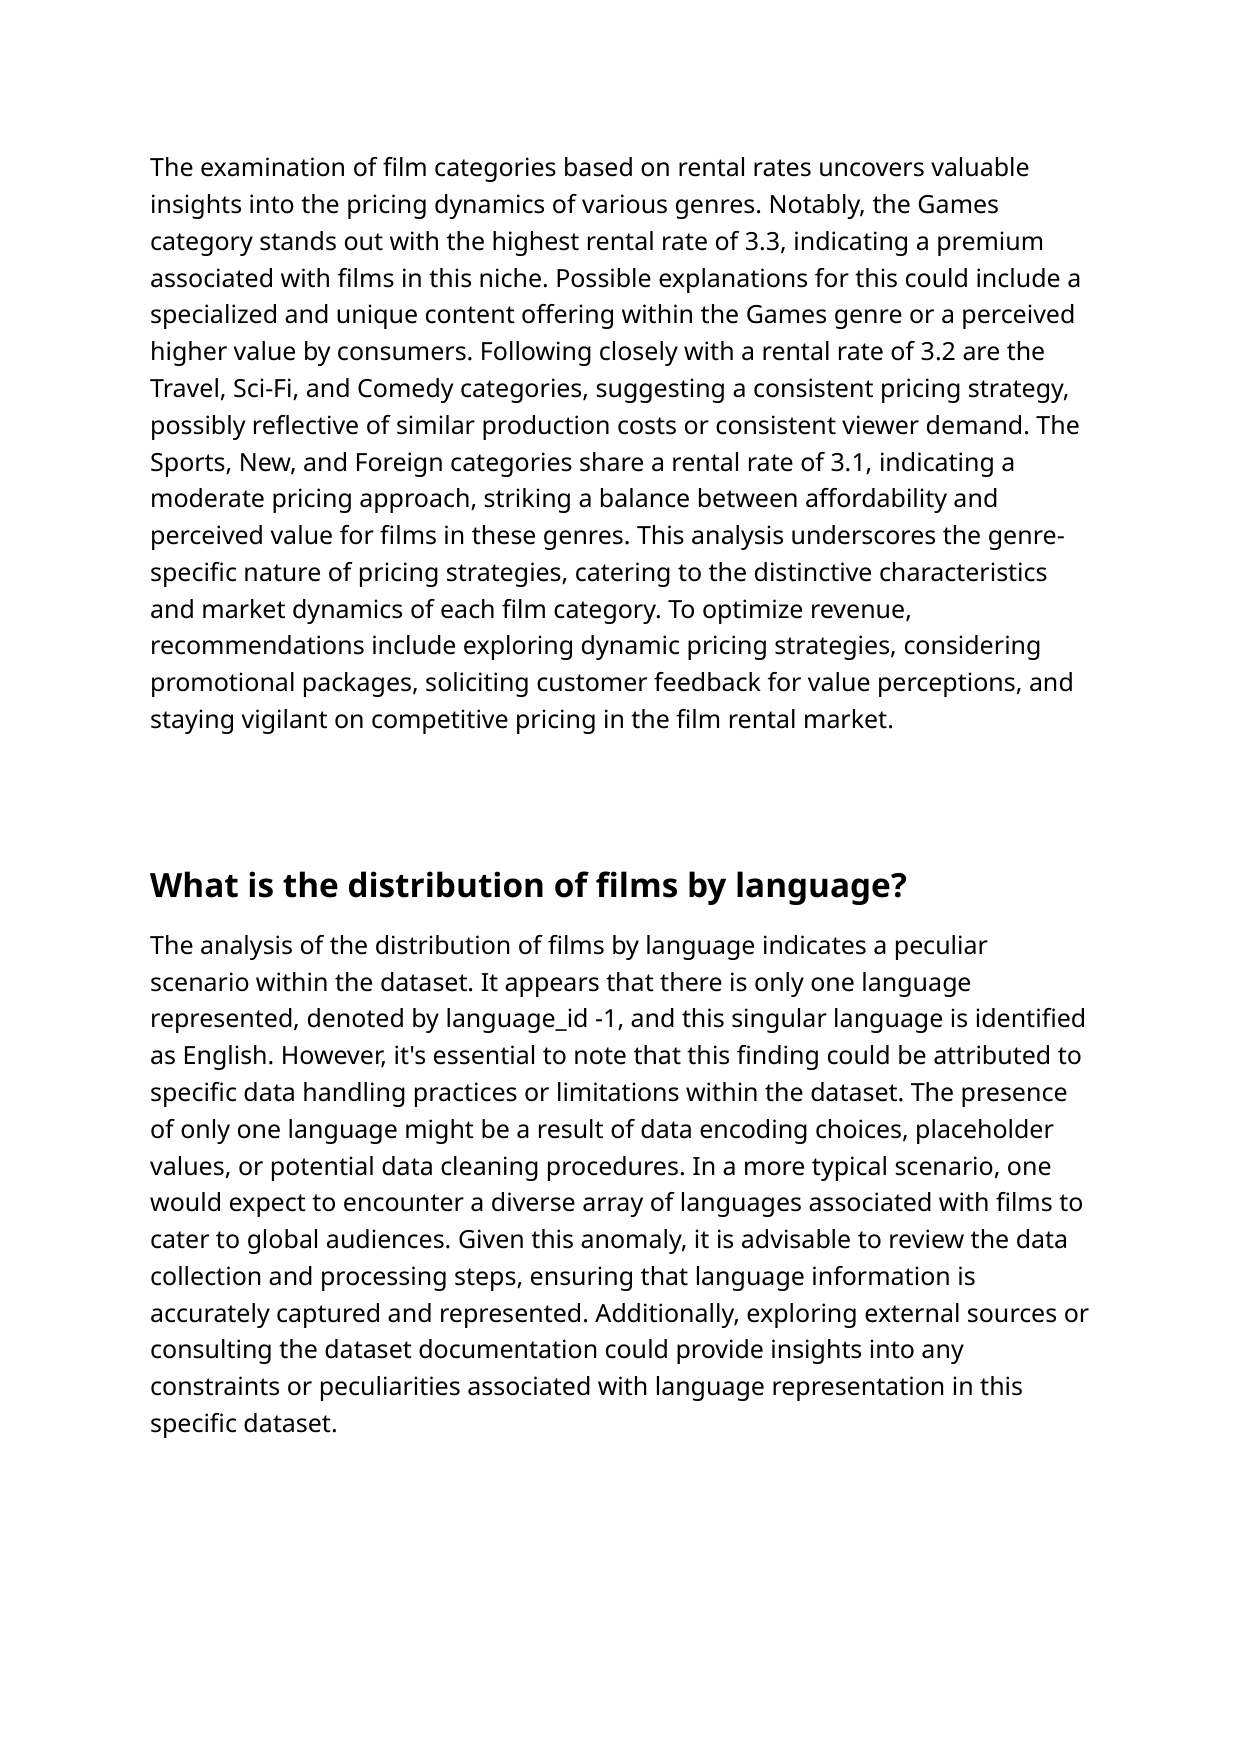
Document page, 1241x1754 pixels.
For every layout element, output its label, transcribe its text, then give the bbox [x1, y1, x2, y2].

text The analysis of the distribution of films by language indicates a peculiar scenario within the dataset. It appears that there is only one language represented, denoted by language_id -1, and this singular language is identified as English. However, it's essential to note that this finding could be attributed to specific data handling practices or limitations within the dataset. The presence of only one language might be a result of data encoding choices, placeholder values, or potential data cleaning procedures. In a more typical scenario, one would expect to encounter a diverse array of languages associated with films to cater to global audiences. Given this anomaly, it is advisable to review the data collection and processing steps, ensuring that language information is accurately captured and represented. Additionally, exploring external sources or consulting the dataset documentation could provide insights into any constraints or peculiarities associated with language representation in this specific dataset. [150, 927, 1090, 1439]
text What is the distribution of films by language? [150, 862, 1090, 907]
text The examination of film categories based on rental rates uncovers valuable insights into the pricing dynamics of various genres. Notably, the Games category stands out with the highest rental rate of 3.3, indicating a premium associated with films in this niche. Possible explanations for this could include a specialized and unique content offering within the Games genre or a perceived higher value by consumers. Following closely with a rental rate of 3.2 are the Travel, Sci-Fi, and Comedy categories, suggesting a consistent pricing strategy, possibly reflective of similar production costs or consistent viewer demand. The Sports, New, and Foreign categories share a rental rate of 3.1, indicating a moderate pricing approach, striking a balance between affordability and perceived value for films in these genres. This analysis underscores the genre-specific nature of pricing strategies, catering to the distinctive characteristics and market dynamics of each film category. To optimize revenue, recommendations include exploring dynamic pricing strategies, considering promotional packages, soliciting customer feedback for value perceptions, and staying vigilant on competitive pricing in the film rental market. [150, 150, 1090, 736]
